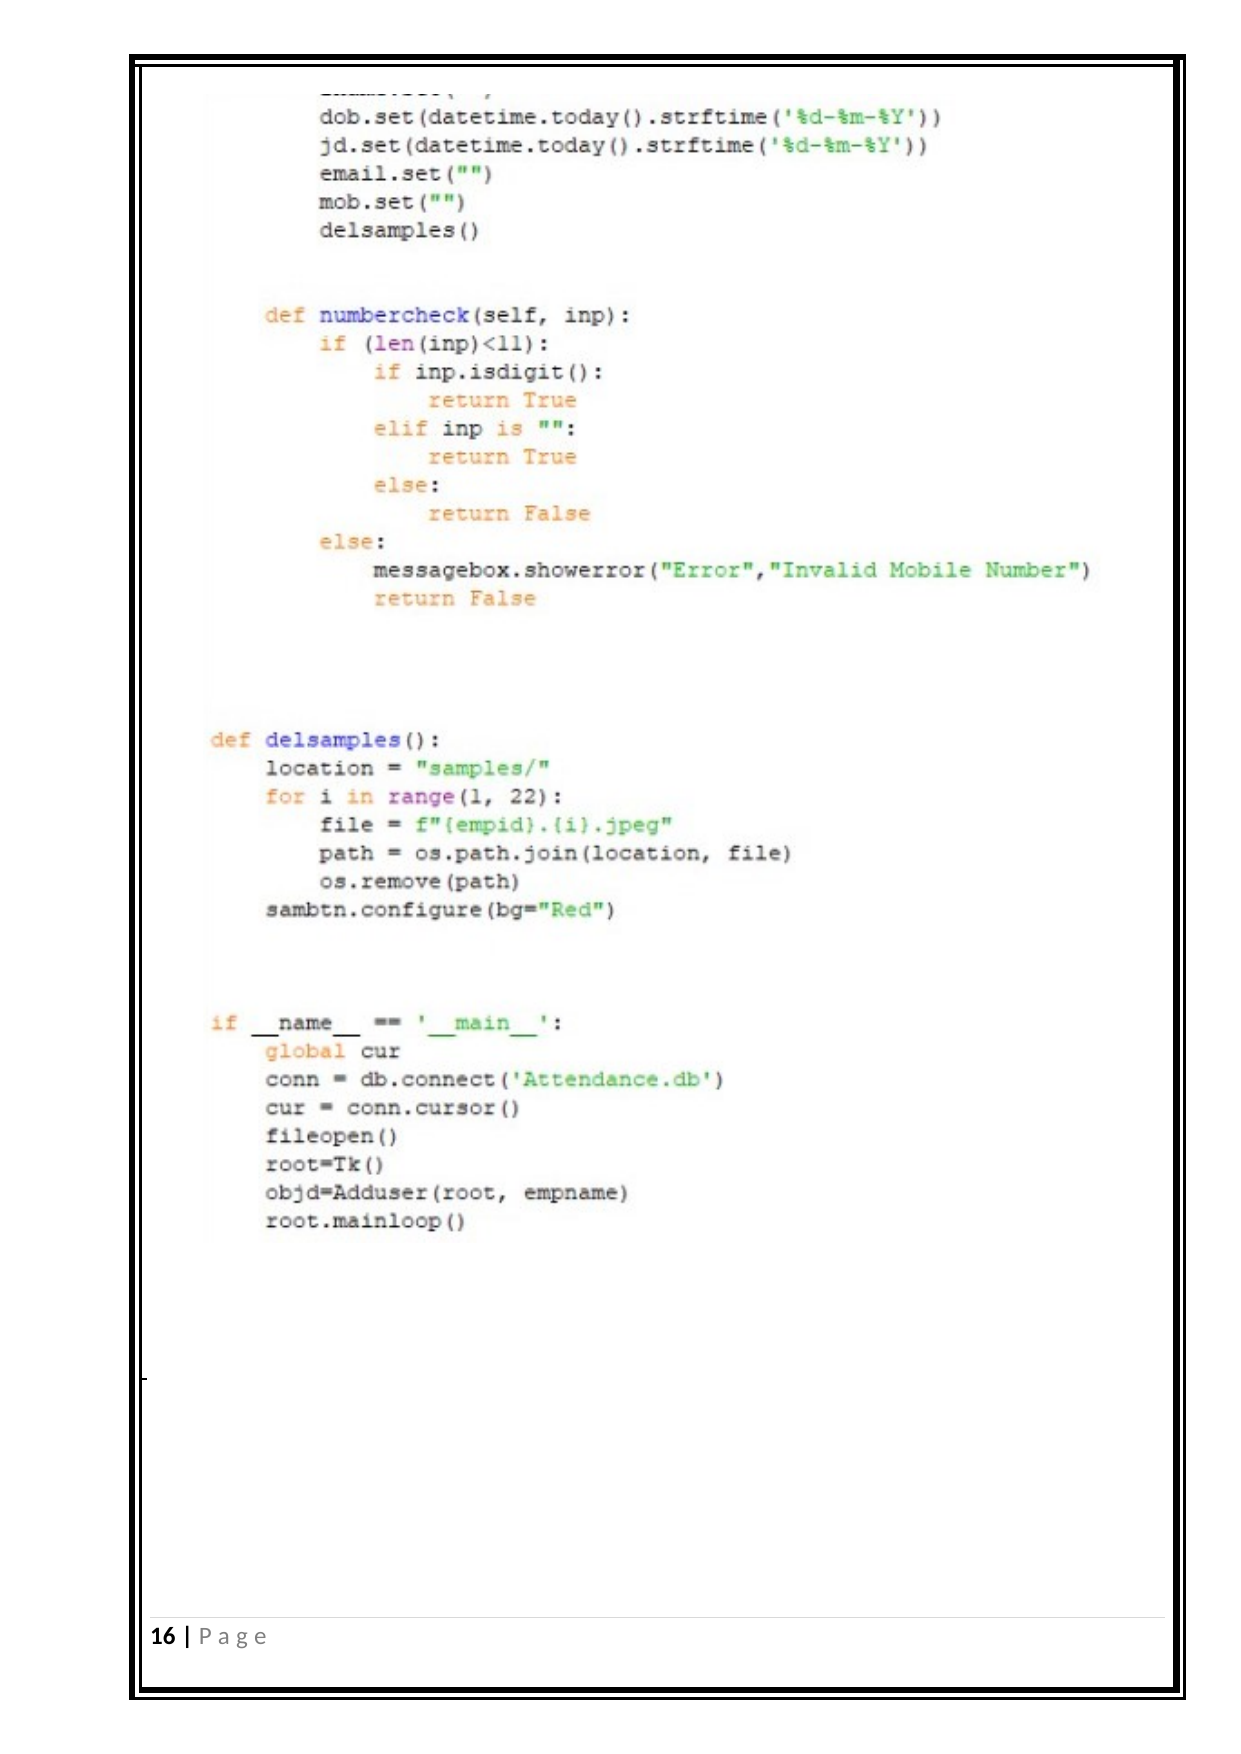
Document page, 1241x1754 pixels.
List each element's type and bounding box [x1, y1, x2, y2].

picture [201, 94, 1130, 1241]
